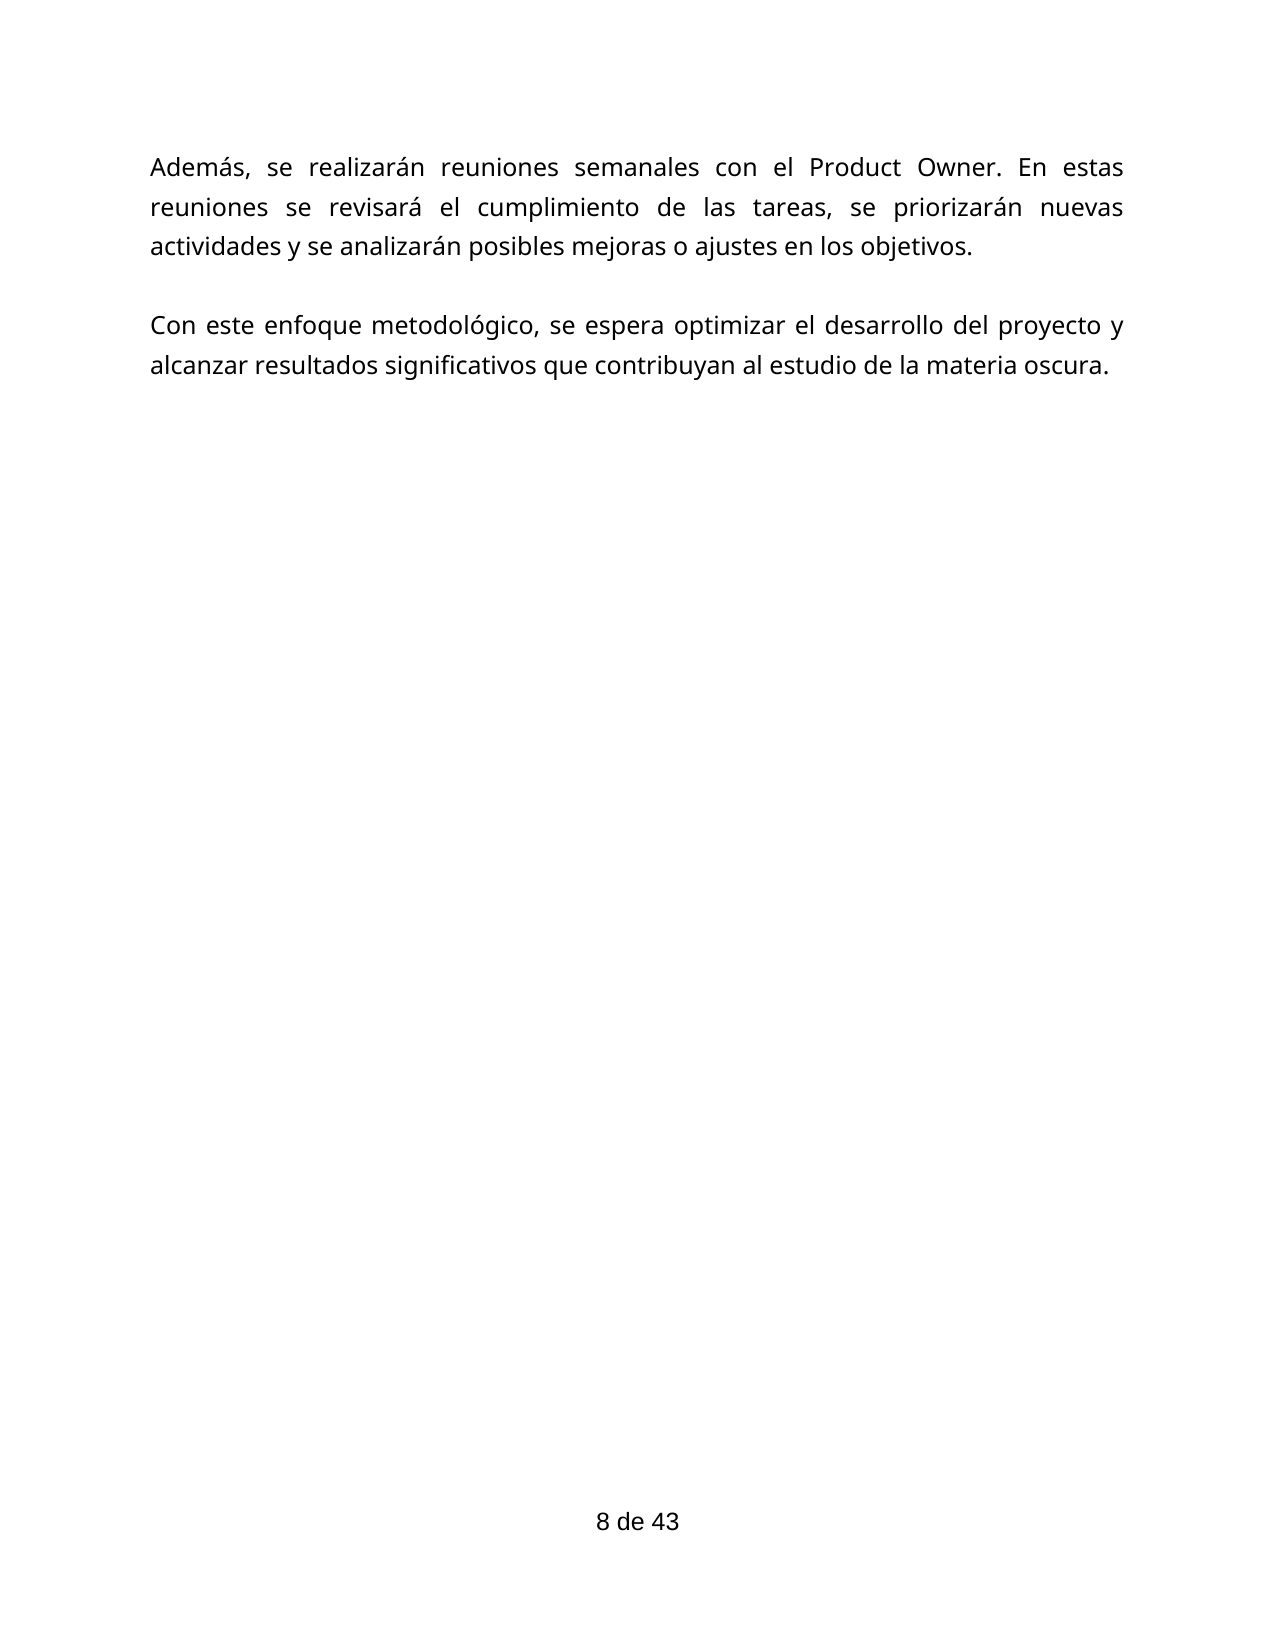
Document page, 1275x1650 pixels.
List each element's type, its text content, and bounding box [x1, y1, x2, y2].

text Con este enfoque metodológico, se espera optimizar el desarrollo del proyecto y alcanzar resultados significativos que contribuyan al estudio de la materia oscura. [150, 308, 1125, 381]
text Además, se realizarán reuniones semanales con el Product Owner. En estas reuniones se revisará el cumplimiento de las tareas, se priorizarán nuevas actividades y se analizarán posibles mejoras o ajustes en los objetivos. [150, 150, 1125, 263]
